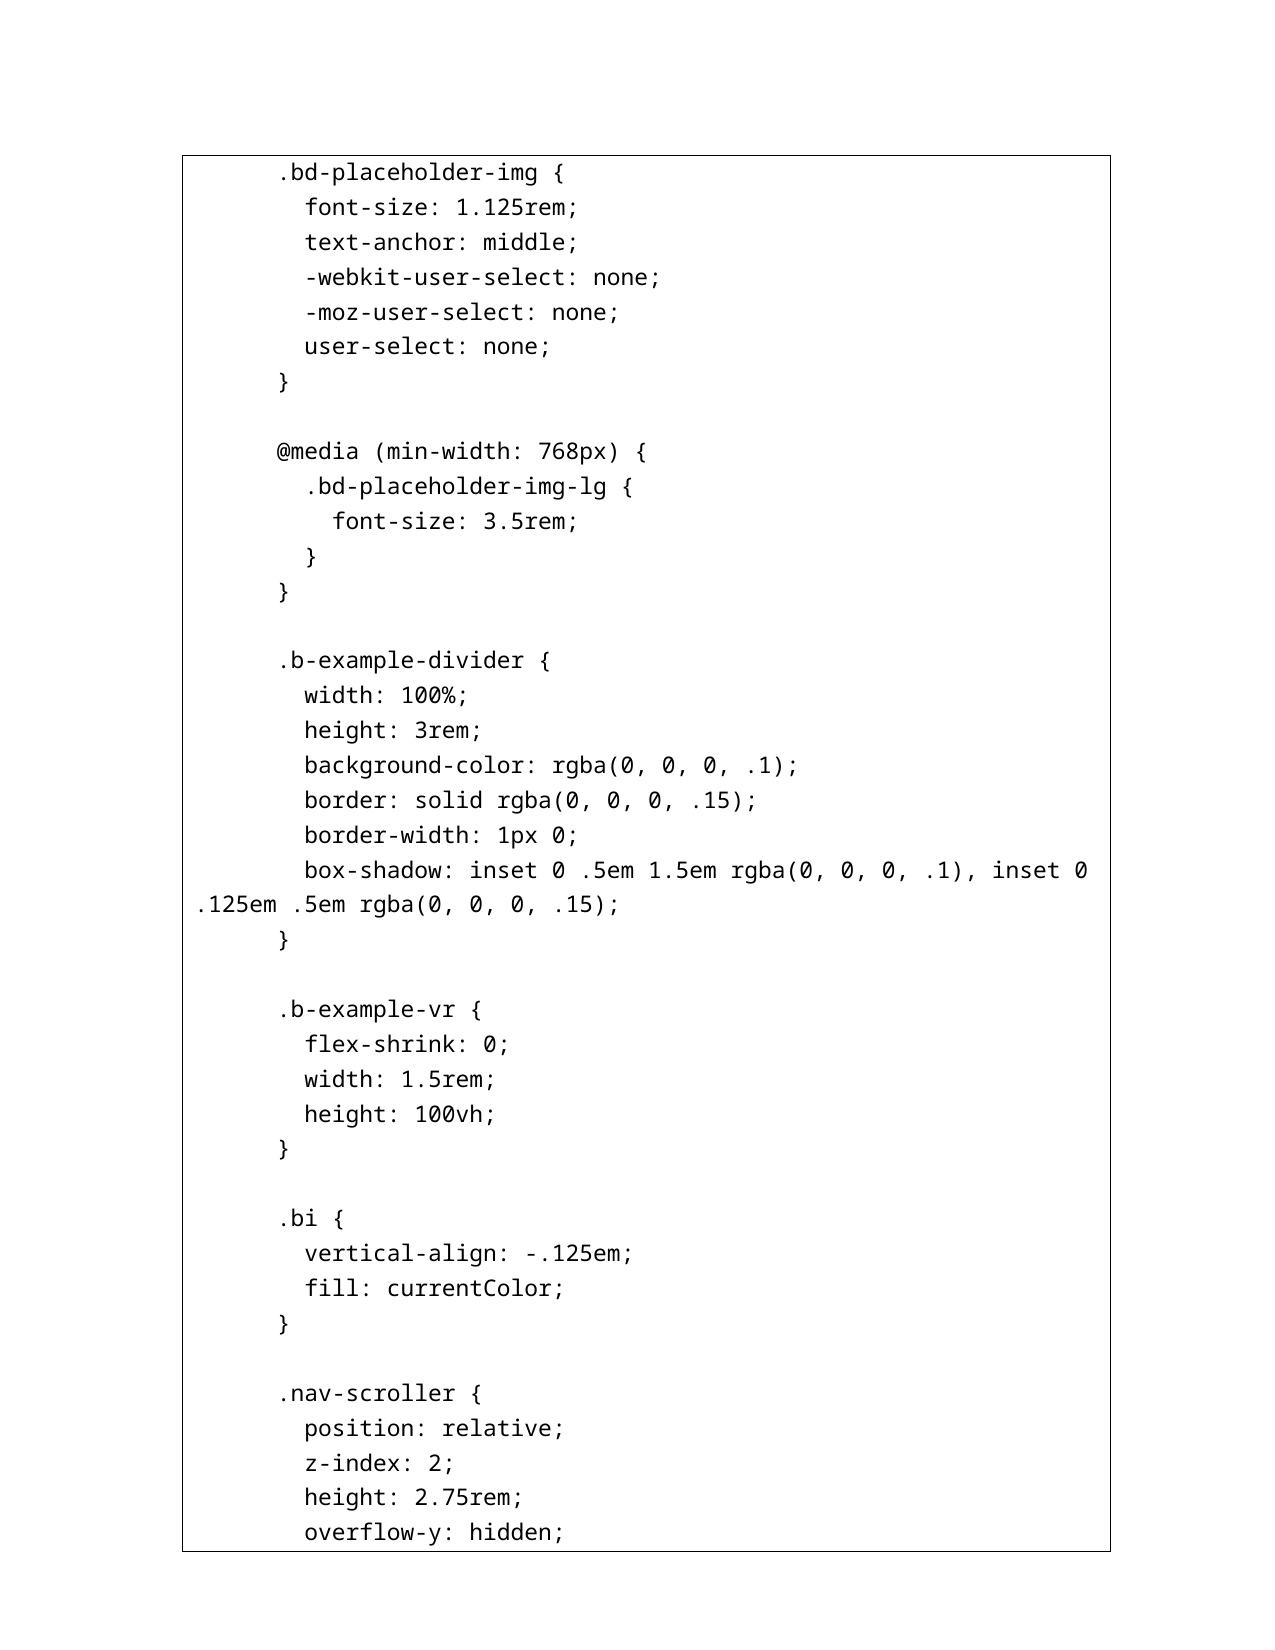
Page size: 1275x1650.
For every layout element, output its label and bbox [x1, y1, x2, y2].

table_header [183, 156, 1110, 1551]
